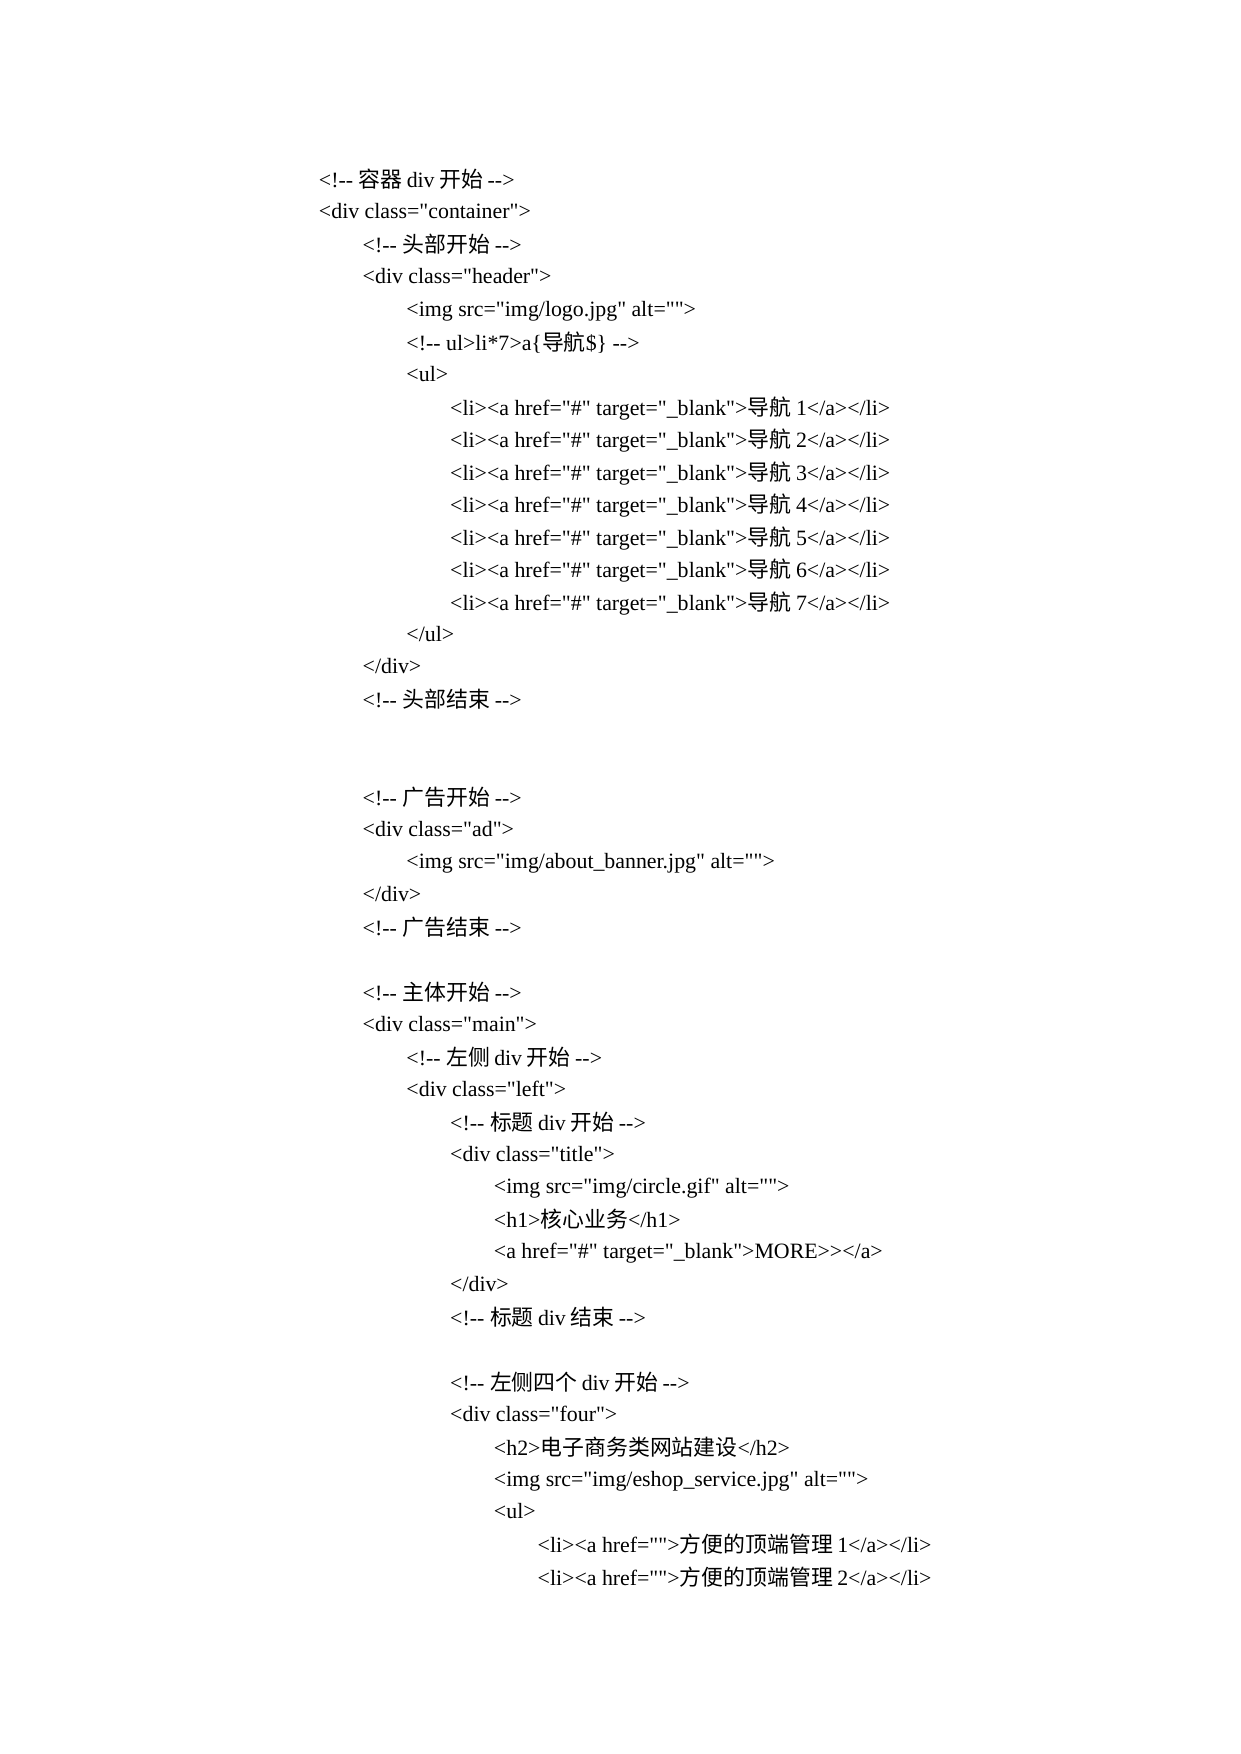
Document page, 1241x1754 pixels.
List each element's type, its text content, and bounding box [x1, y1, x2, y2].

list <div class="four"> [225, 1397, 1053, 1429]
list <!-- 头部结束 --> [225, 682, 1053, 714]
list <li><a href="#" target="_blank">导航6</a></li> [225, 552, 1053, 584]
list </div> [225, 877, 1053, 909]
list <li><a href="#" target="_blank">导航7</a></li> [225, 584, 1053, 617]
list <li><a href="#" target="_blank">导航5</a></li> [225, 519, 1053, 552]
list <li><a href="">方便的顶端管理1</a></li> [225, 1527, 1053, 1559]
list <!-- 容器div开始 --> [225, 162, 1053, 194]
list <div class="title"> [225, 1137, 1053, 1169]
list </div> [225, 649, 1053, 682]
list <img src="img/eshop_service.jpg" alt=""> [225, 1462, 1053, 1494]
list <!-- 广告结束 --> [225, 909, 1053, 942]
list <!-- 标题div开始 --> [225, 1104, 1053, 1137]
list <img src="img/about_banner.jpg" alt=""> [225, 844, 1053, 877]
list <div class="main"> [225, 1007, 1053, 1039]
list <img src="img/logo.jpg" alt=""> [225, 292, 1053, 324]
list <div class="ad"> [225, 812, 1053, 844]
list </ul> [225, 617, 1053, 649]
list <!-- 头部开始 --> [225, 227, 1053, 259]
list <ul> [225, 357, 1053, 389]
list <div class="left"> [225, 1072, 1053, 1104]
list <li><a href="#" target="_blank">导航3</a></li> [225, 454, 1053, 487]
list <li><a href="#" target="_blank">导航1</a></li> [225, 389, 1053, 422]
list <!-- 标题div结束 --> [225, 1299, 1053, 1332]
list <div class="header"> [225, 259, 1053, 292]
list <h2>电子商务类网站建设</h2> [225, 1429, 1053, 1462]
list <!-- 左侧div开始 --> [225, 1039, 1053, 1072]
list </div> [225, 1267, 1053, 1299]
list <!-- 左侧四个div开始 --> [225, 1364, 1053, 1397]
list <h1>核心业务</h1> [225, 1202, 1053, 1234]
list <ul> [225, 1494, 1053, 1527]
list <!-- 广告开始 --> [225, 779, 1053, 812]
list <li><a href="#" target="_blank">导航4</a></li> [225, 487, 1053, 519]
list <a href="#" target="_blank">MORE>></a> [225, 1234, 1053, 1267]
list <li><a href="#" target="_blank">导航2</a></li> [225, 422, 1053, 454]
list <div class="container"> [225, 194, 1053, 227]
list <!-- 主体开始 --> [225, 974, 1053, 1007]
list <li><a href="">方便的顶端管理2</a></li> [225, 1559, 1053, 1592]
list <img src="img/circle.gif" alt=""> [225, 1169, 1053, 1202]
list <!-- ul>li*7>a{导航$} --> [225, 324, 1053, 357]
